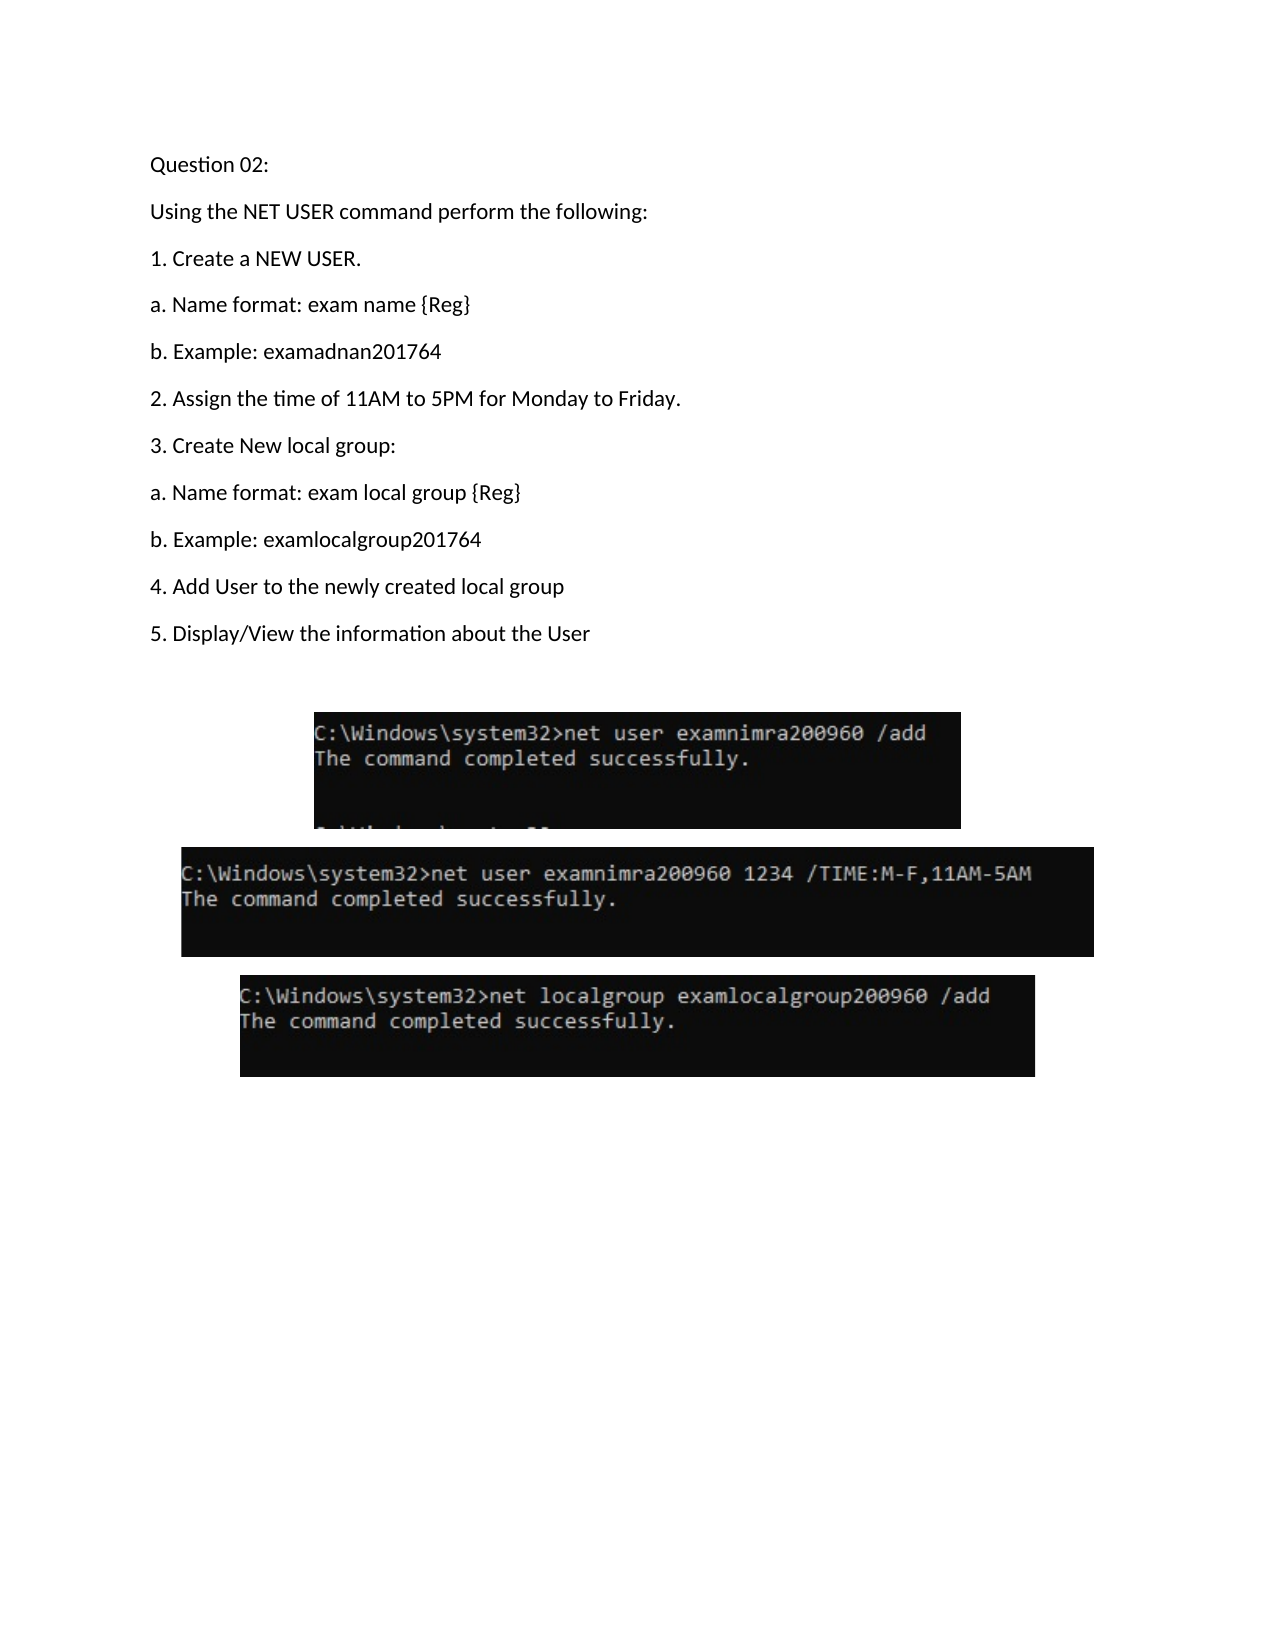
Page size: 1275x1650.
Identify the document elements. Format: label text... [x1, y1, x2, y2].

text b. Example: examlocalgroup201764 [150, 525, 1125, 553]
picture [181, 847, 1094, 957]
picture [240, 975, 1036, 1077]
text Question 02: [150, 150, 1125, 178]
text Using the NET USER command perform the following: [150, 197, 1125, 225]
text 4. Add User to the newly created local group [150, 572, 1125, 600]
text a. Name format: exam local group {Reg} [150, 478, 1125, 506]
text a. Name format: exam name {Reg} [150, 291, 1125, 319]
text b. Example: examadnan201764 [150, 337, 1125, 366]
text 2. Assign the time of 11AM to 5PM for Monday to Friday. [150, 384, 1125, 412]
text 5. Display/View the information about the User [150, 619, 1125, 647]
text 3. Create New local group: [150, 431, 1125, 459]
picture [314, 712, 961, 829]
text 1. Create a NEW USER. [150, 244, 1125, 272]
